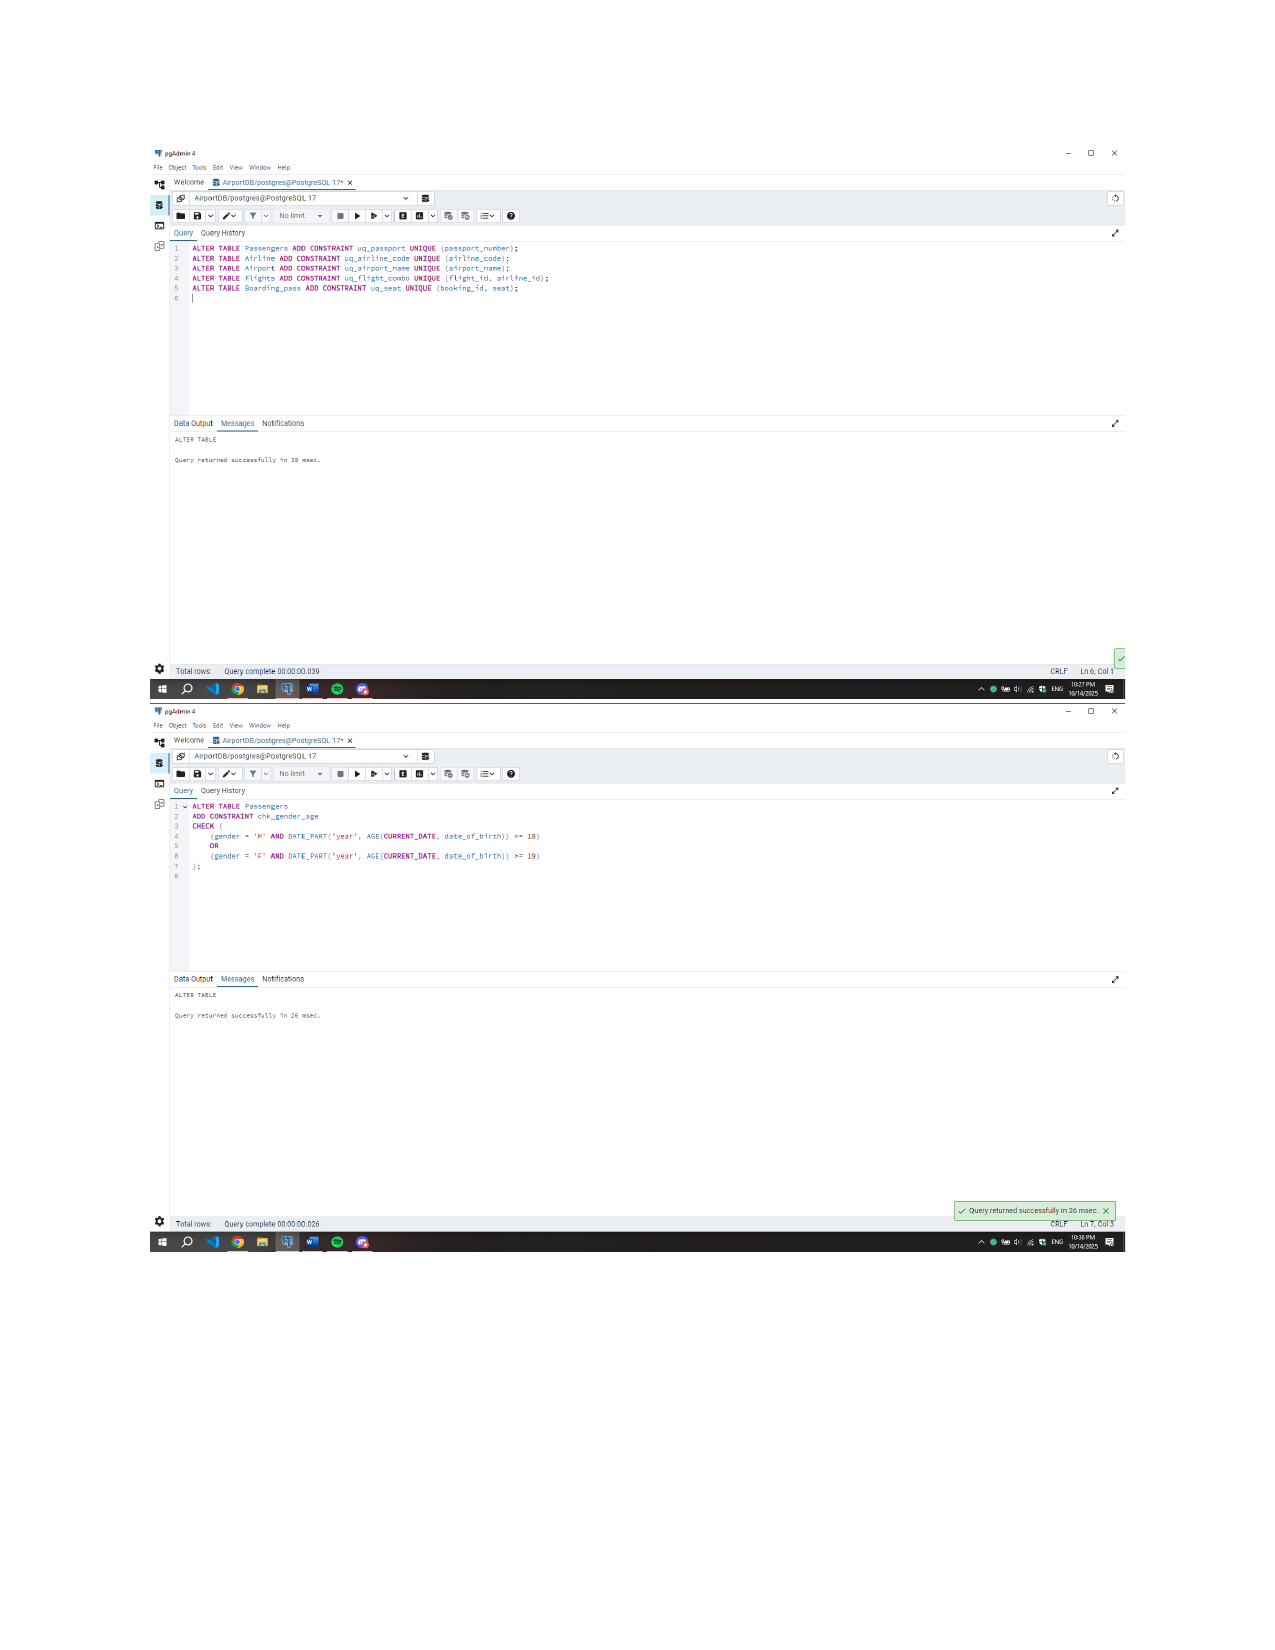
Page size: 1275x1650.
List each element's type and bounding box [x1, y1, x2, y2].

picture [150, 150, 1125, 699]
picture [150, 703, 1125, 1252]
